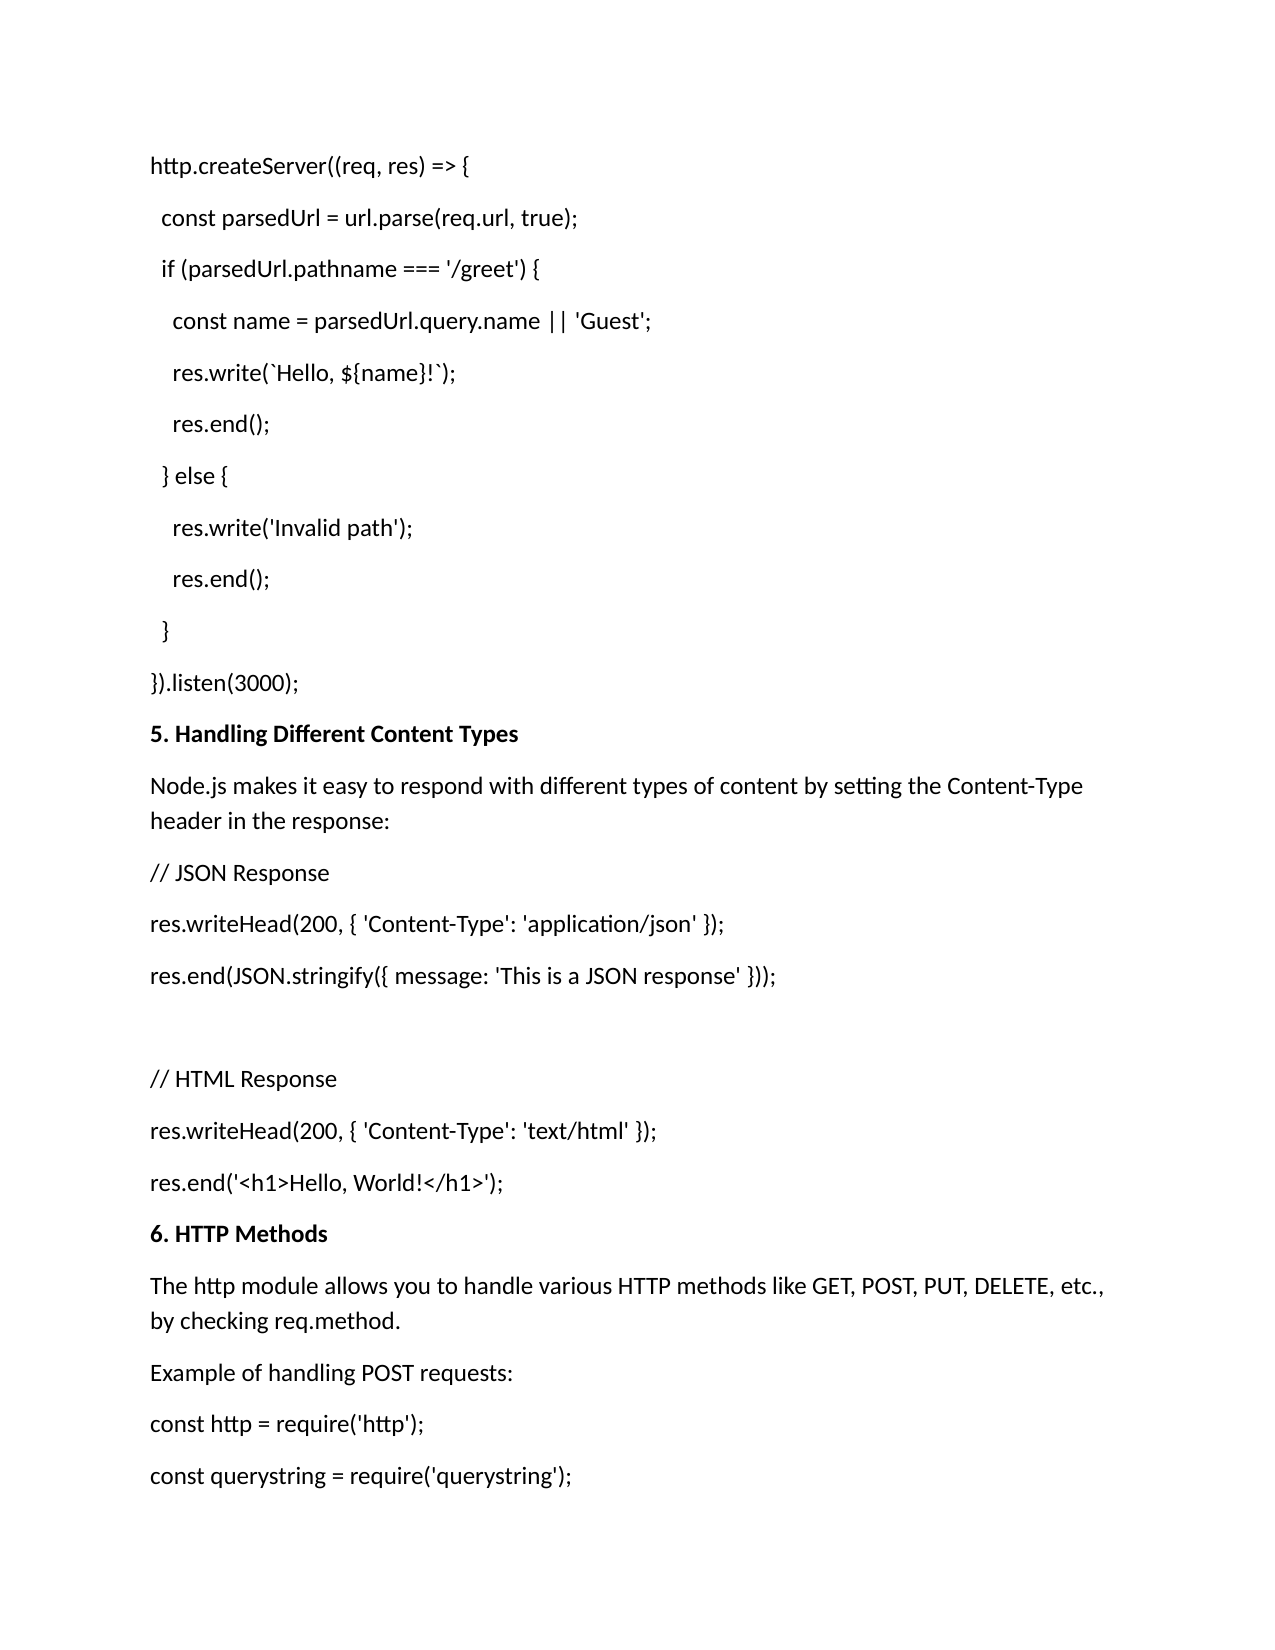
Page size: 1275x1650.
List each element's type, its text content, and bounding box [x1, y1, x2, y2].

text Node.js makes it easy to respond with different types of content by setting the Content-Type header in the response: [150, 770, 1125, 836]
text const http = require('http'); [150, 1408, 1125, 1439]
text if (parsedUrl.pathname === '/greet') { [150, 253, 1125, 284]
text http.createServer((req, res) => { [150, 150, 1125, 181]
text res.writeHead(200, { 'Content-Type': 'application/json' }); [150, 908, 1125, 939]
text const name = parsedUrl.query.name || 'Guest'; [150, 305, 1125, 336]
text res.end(JSON.stringify({ message: 'This is a JSON response' })); [150, 960, 1125, 991]
text res.write(`Hello, ${name}!`); [150, 357, 1125, 387]
text 6. HTTP Methods [150, 1218, 1125, 1249]
text } [150, 615, 1125, 646]
text res.end('<h1>Hello, World!</h1>'); [150, 1167, 1125, 1197]
text } else { [150, 460, 1125, 491]
text const parsedUrl = url.parse(req.url, true); [150, 202, 1125, 232]
text res.write('Invalid path'); [150, 512, 1125, 542]
text The http module allows you to handle various HTTP methods like GET, POST, PUT, DELETE, etc., by checking req.method. [150, 1270, 1125, 1336]
text res.end(); [150, 408, 1125, 439]
text const querystring = require('querystring'); [150, 1460, 1125, 1491]
text res.end(); [150, 563, 1125, 594]
text }).listen(3000); [150, 667, 1125, 697]
text 5. Handling Different Content Types [150, 718, 1125, 749]
text res.writeHead(200, { 'Content-Type': 'text/html' }); [150, 1115, 1125, 1146]
text // HTML Response [150, 1063, 1125, 1094]
text Example of handling POST requests: [150, 1357, 1125, 1387]
text // JSON Response [150, 857, 1125, 887]
